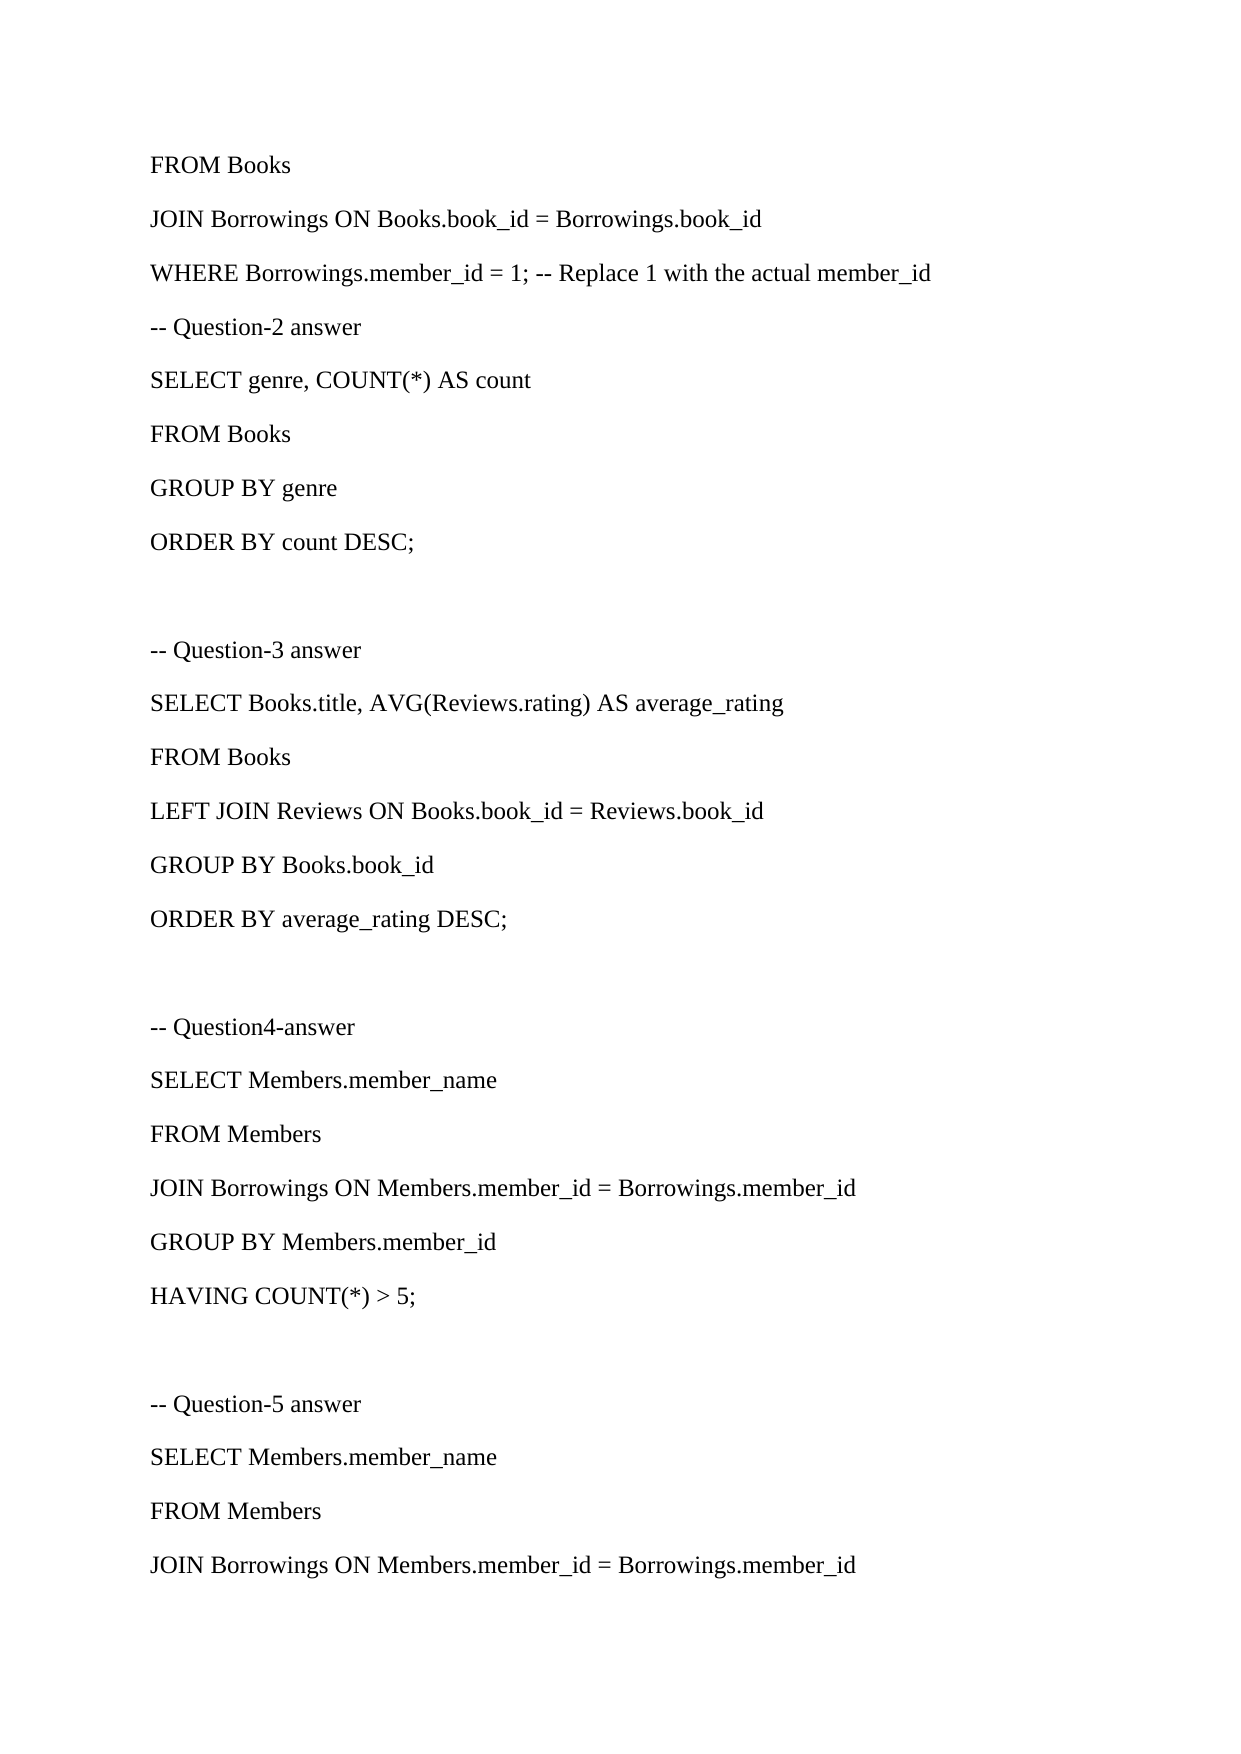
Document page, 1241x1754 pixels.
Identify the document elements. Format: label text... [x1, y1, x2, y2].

text HAVING COUNT(*) > 5; [150, 1281, 1090, 1310]
text SELECT genre, COUNT(*) AS count [150, 365, 1090, 394]
text JOIN Borrowings ON Members.member_id = Borrowings.member_id [150, 1550, 1090, 1579]
text JOIN Borrowings ON Books.book_id = Borrowings.book_id [150, 204, 1090, 233]
text -- Question-2 answer [150, 312, 1090, 340]
text GROUP BY genre [150, 473, 1090, 502]
text JOIN Borrowings ON Members.member_id = Borrowings.member_id [150, 1173, 1090, 1202]
text SELECT Members.member_name [150, 1066, 1090, 1094]
text FROM Books [150, 150, 1090, 179]
text GROUP BY Books.book_id [150, 850, 1090, 879]
text -- Question-5 answer [150, 1389, 1090, 1417]
text FROM Books [150, 742, 1090, 771]
text SELECT Members.member_name [150, 1442, 1090, 1471]
text FROM Books [150, 419, 1090, 448]
text -- Question4-answer [150, 1012, 1090, 1040]
text LEFT JOIN Reviews ON Books.book_id = Reviews.book_id [150, 796, 1090, 825]
text FROM Members [150, 1119, 1090, 1148]
text WHERE Borrowings.member_id = 1; -- Replace 1 with the actual member_id [150, 258, 1090, 286]
text FROM Members [150, 1496, 1090, 1525]
text ORDER BY average_rating DESC; [150, 904, 1090, 933]
text SELECT Books.title, AVG(Reviews.rating) AS average_rating [150, 688, 1090, 717]
text ORDER BY count DESC; [150, 527, 1090, 556]
text GROUP BY Members.member_id [150, 1227, 1090, 1256]
text -- Question-3 answer [150, 635, 1090, 663]
